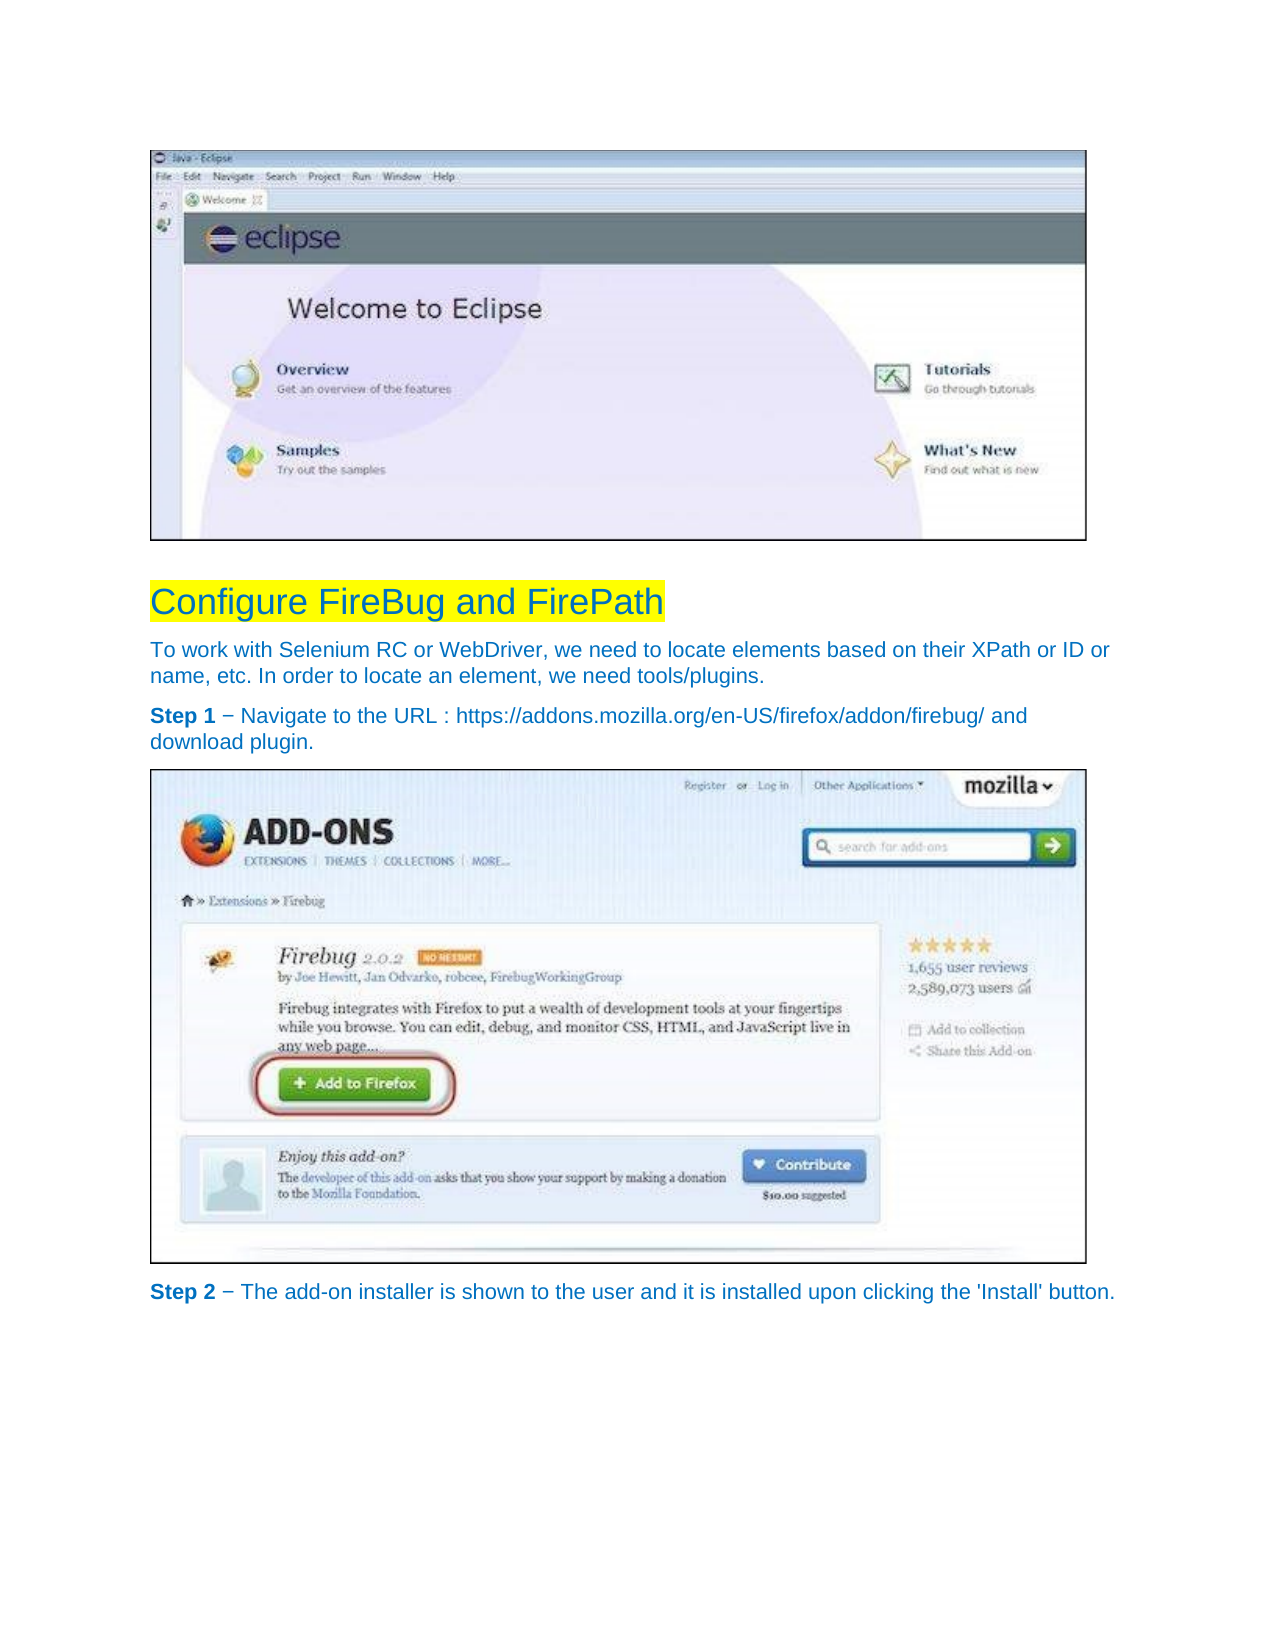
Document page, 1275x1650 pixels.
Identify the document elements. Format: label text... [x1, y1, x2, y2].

picture [150, 150, 1087, 541]
text Step 1 − Navigate to the URL : https://addons.mozilla.org/en-US/firefox/addon/firebug/ and download plugin. [150, 703, 1125, 754]
text Configure FireBug and FirePath [150, 572, 1125, 622]
text Step 2 − The add-on installer is shown to the user and it is installed upon clicking the 'Install' button. [150, 1279, 1125, 1304]
picture [150, 769, 1087, 1264]
text To work with Selenium RC or WebDriver, we need to locate elements based on their XPath or ID or name, etc. In order to locate an element, we need tools/plugins. [150, 637, 1125, 688]
